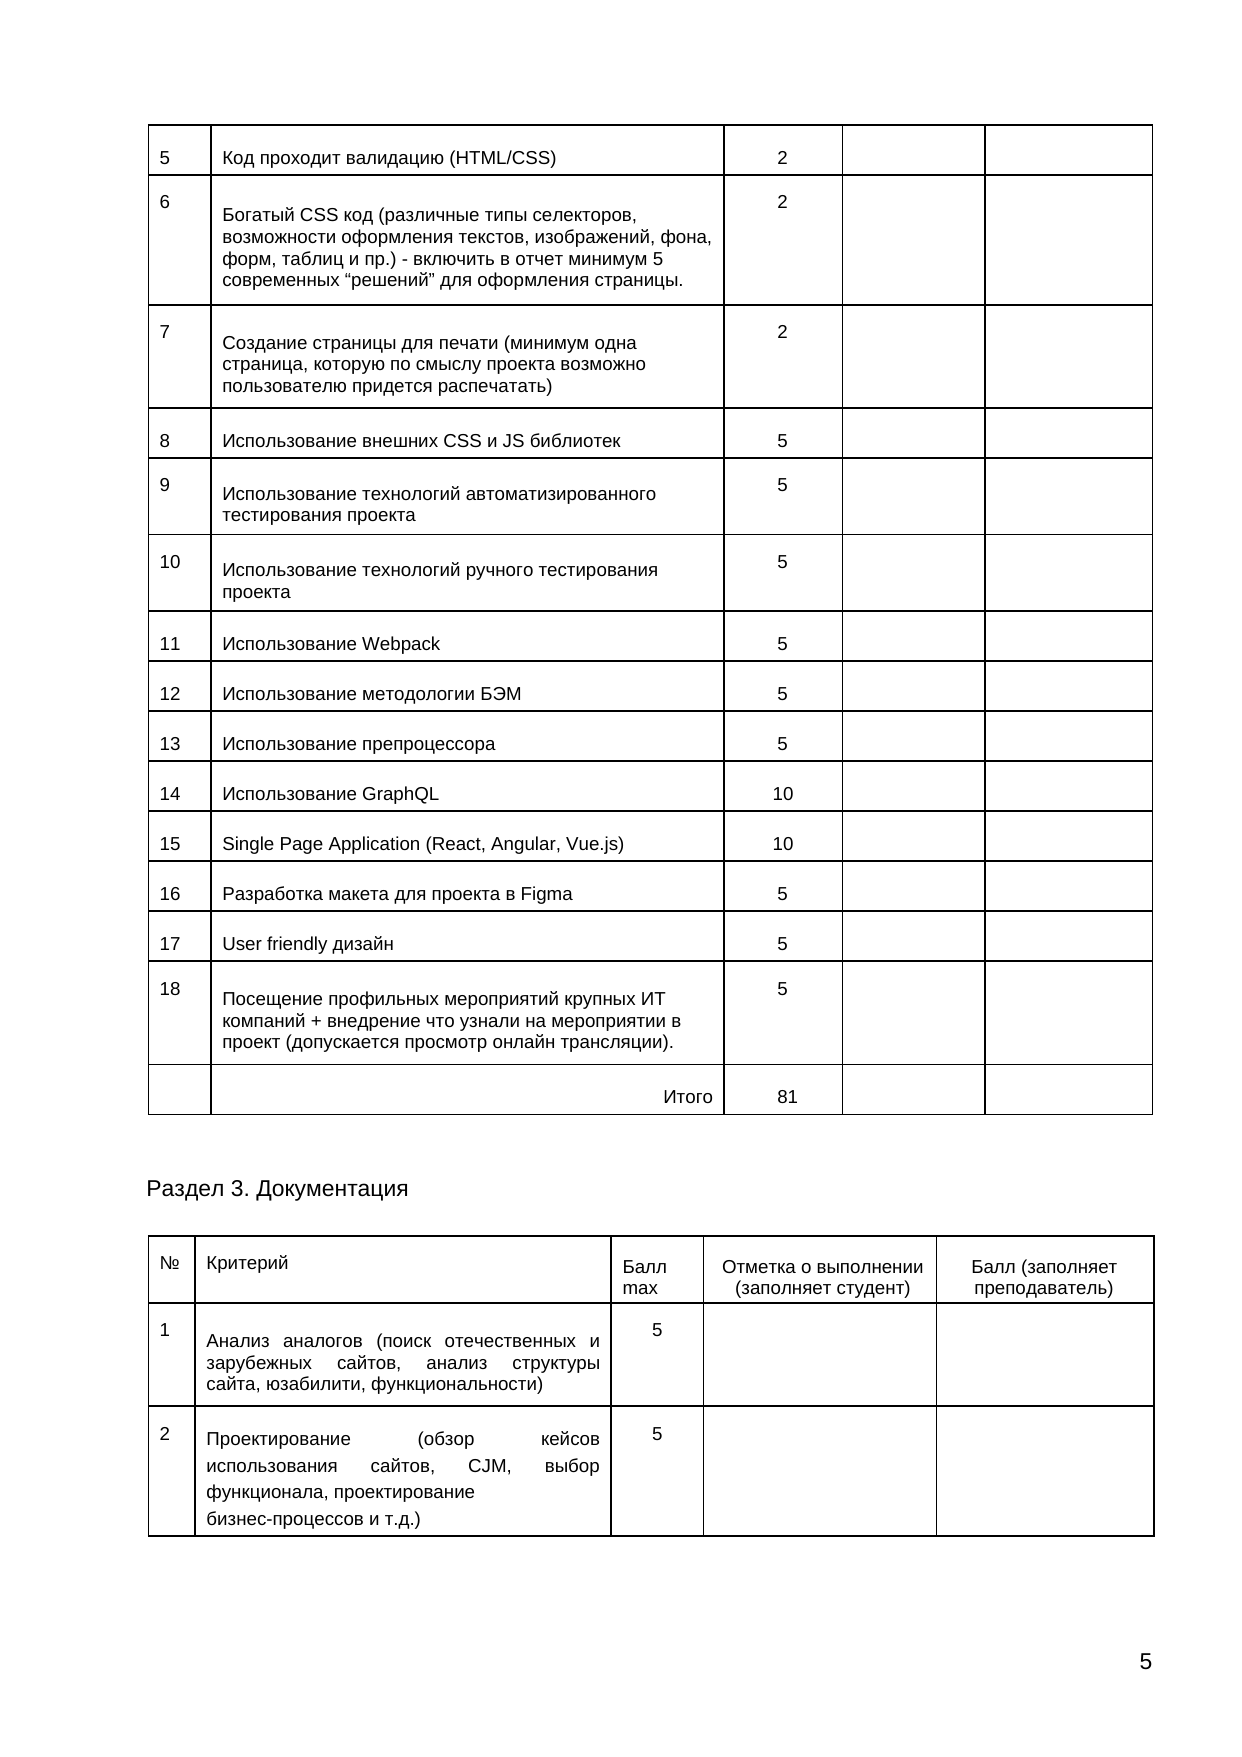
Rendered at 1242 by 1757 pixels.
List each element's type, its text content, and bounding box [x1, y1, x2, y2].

table_cell [843, 712, 984, 760]
table_cell 5 [725, 862, 842, 910]
table_cell Single Page Application (React, Angular, Vue.js) [212, 812, 723, 860]
table_cell 10 [725, 762, 842, 810]
table_cell 17 [149, 912, 210, 960]
table_cell [986, 962, 1152, 1064]
table_cell Использование препроцессора [212, 712, 723, 760]
table_cell [986, 762, 1152, 810]
table_cell [149, 1065, 210, 1114]
table_cell [986, 712, 1152, 760]
table_cell 15 [149, 812, 210, 860]
table_cell 14 [149, 762, 210, 810]
table_cell Использование GraphQL [212, 762, 723, 810]
table_cell Создание страницы для печати (минимум одна страница, которую по смыслу проекта возможно пользователю придется распечатать) [212, 306, 723, 407]
table_cell 2 [149, 1407, 194, 1535]
table_cell [986, 612, 1152, 660]
table_cell [986, 862, 1152, 910]
table_cell Использование технологий ручного тестирования проекта [212, 535, 723, 610]
text Раздел 3. Документация [146, 1175, 1144, 1201]
table_cell 1 [149, 1304, 194, 1405]
table_cell [986, 409, 1152, 457]
table_cell [986, 535, 1152, 610]
table_cell [843, 1065, 984, 1114]
table_cell [986, 459, 1152, 534]
table_cell [843, 962, 984, 1064]
table_cell 2 [725, 126, 842, 174]
table_cell Использование Webpack [212, 612, 723, 660]
table_cell [937, 1304, 1153, 1405]
table_cell [986, 912, 1152, 960]
table_cell [704, 1304, 936, 1405]
table_cell 5 [725, 535, 842, 610]
table_cell Анализ аналогов (поиск отечественных и зарубежных сайтов, анализ структуры сайта, юзабилити, функциональности) [196, 1304, 610, 1405]
table_cell 2 [725, 306, 842, 407]
table_cell [986, 176, 1152, 304]
table_header Критерий [196, 1237, 610, 1302]
table_cell [986, 812, 1152, 860]
table_header Отметка о выполнении (заполняет студент) [704, 1237, 936, 1302]
table_header № [149, 1237, 194, 1302]
table_cell 13 [149, 712, 210, 760]
table_cell [843, 535, 984, 610]
table_cell [843, 126, 984, 174]
table_cell 18 [149, 962, 210, 1064]
table_cell [843, 812, 984, 860]
table_cell 12 [149, 662, 210, 710]
table_cell Разработка макета для проекта в Figma [212, 862, 723, 910]
table_cell 5 [725, 612, 842, 660]
table_cell 11 [149, 612, 210, 660]
table_cell [986, 126, 1152, 174]
table_cell 5 [725, 912, 842, 960]
table_cell [986, 662, 1152, 710]
table_header Балл max [612, 1237, 703, 1302]
table_cell [843, 912, 984, 960]
table_cell [843, 662, 984, 710]
table_cell 10 [149, 535, 210, 610]
table_cell Итого [212, 1065, 723, 1114]
table_header Балл (заполняет преподаватель) [937, 1237, 1153, 1302]
table_cell Посещение профильных мероприятий крупных ИТ компаний + внедрение что узнали на мероприятии в проект (допускается просмотр онлайн трансляции). [212, 962, 723, 1064]
table_cell Использование технологий автоматизированного тестирования проекта [212, 459, 723, 534]
table_cell Использование внешних CSS и JS библиотек [212, 409, 723, 457]
table_cell 2 [725, 176, 842, 304]
table_cell 5 [725, 459, 842, 534]
table_cell Проектирование (обзор кейсов использования сайтов, CJM, выбор функционала, проектирование бизнес-процессов и т.д.) [196, 1407, 610, 1535]
table_cell [843, 762, 984, 810]
table_cell 5 [149, 126, 210, 174]
table_cell Богатый CSS код (различные типы селекторов, возможности оформления текстов, изображений, фона, форм, таблиц и пр.) - включить в отчет минимум 5 современных “решений” для оформления страницы. [212, 176, 723, 304]
table_cell [843, 306, 984, 407]
table_cell 9 [149, 459, 210, 534]
table_cell 5 [725, 962, 842, 1064]
table_cell 8 [149, 409, 210, 457]
table_cell 7 [149, 306, 210, 407]
table_cell 5 [612, 1304, 703, 1405]
table_cell [843, 612, 984, 660]
table_cell 5 [612, 1407, 703, 1535]
table_cell [843, 459, 984, 534]
table_cell [937, 1407, 1153, 1535]
table_cell 81 [725, 1065, 842, 1114]
table_cell [986, 1065, 1152, 1114]
table_cell [843, 409, 984, 457]
table_cell [843, 862, 984, 910]
table_cell Код проходит валидацию (HTML/CSS) [212, 126, 723, 174]
table_cell 5 [725, 409, 842, 457]
table_cell 10 [725, 812, 842, 860]
table_cell 5 [725, 712, 842, 760]
table_cell 6 [149, 176, 210, 304]
table_cell [843, 176, 984, 304]
table_cell 16 [149, 862, 210, 910]
table_cell [986, 306, 1152, 407]
table_cell User friendly дизайн [212, 912, 723, 960]
table_cell 5 [725, 662, 842, 710]
table_cell [704, 1407, 936, 1535]
table_cell Использование методологии БЭМ [212, 662, 723, 710]
